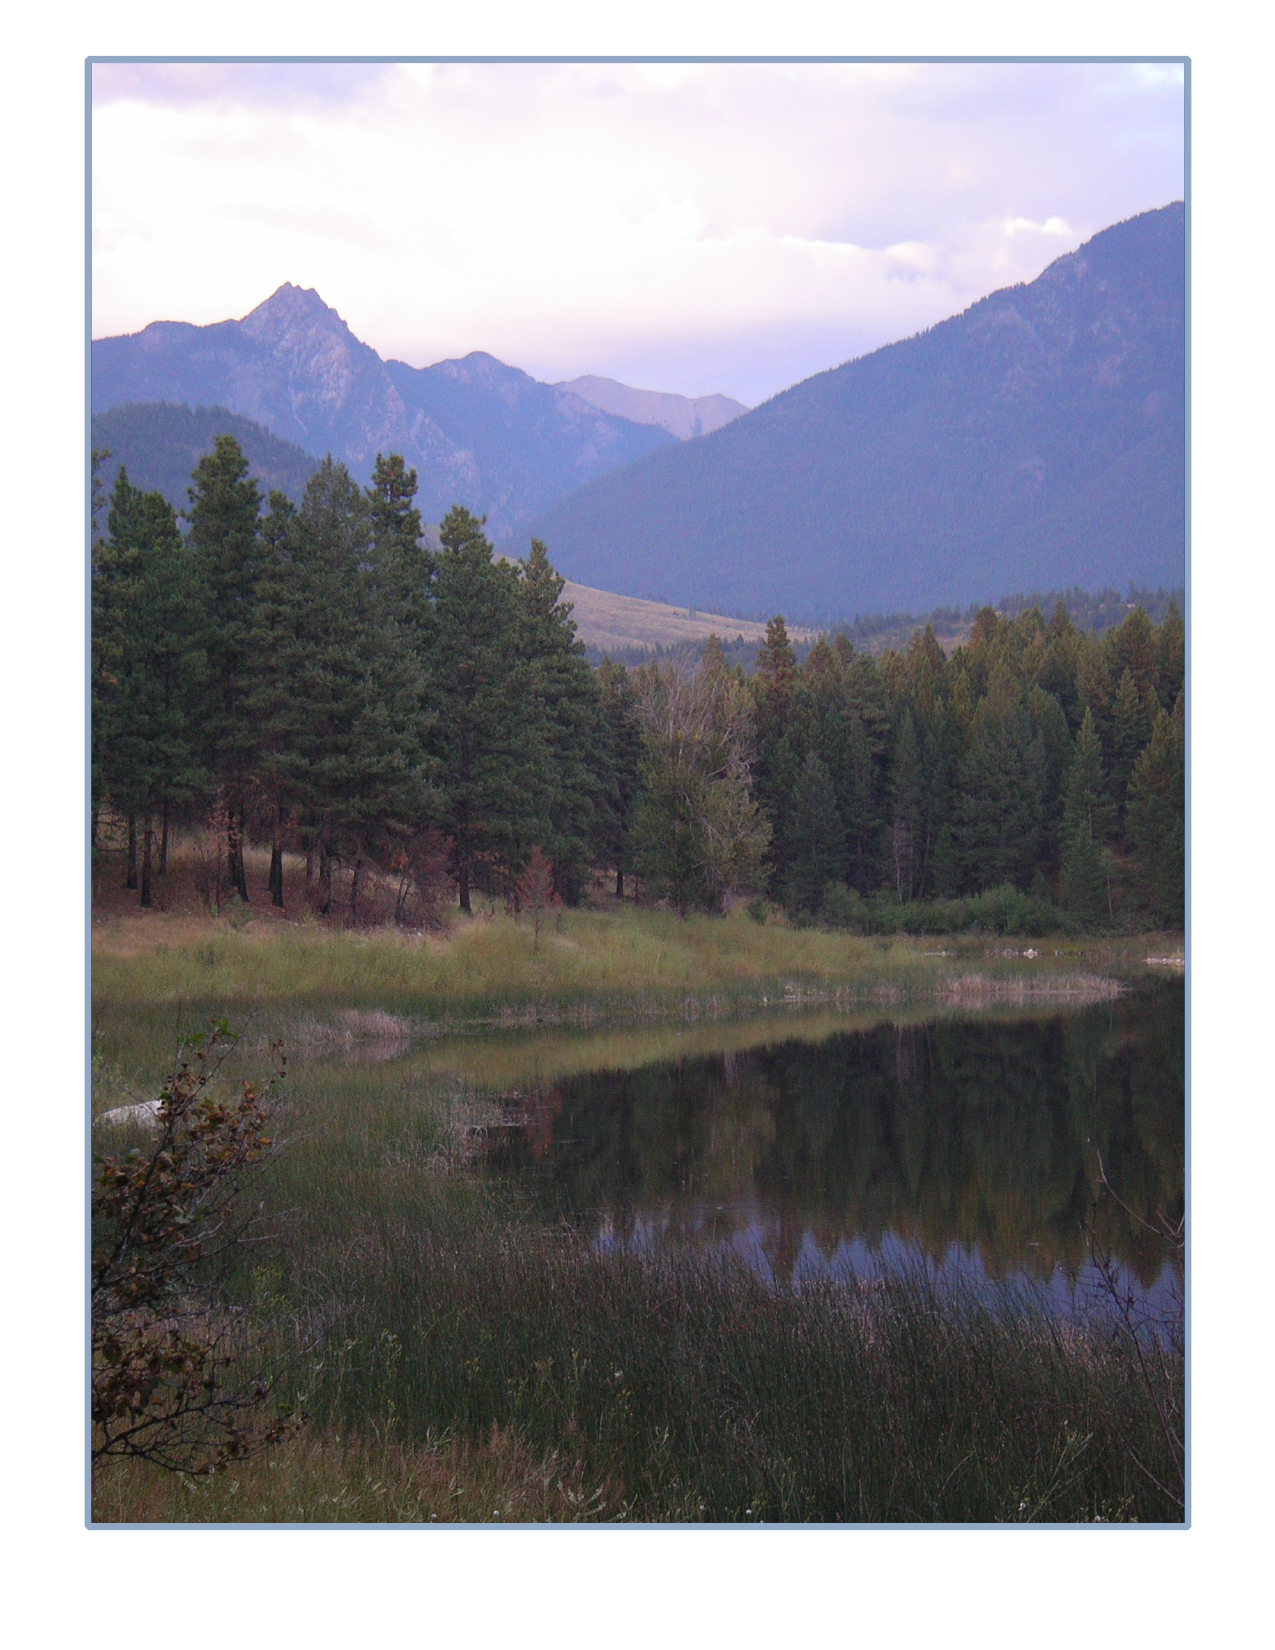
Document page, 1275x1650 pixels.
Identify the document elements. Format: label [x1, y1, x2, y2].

picture [92, 64, 1184, 1522]
